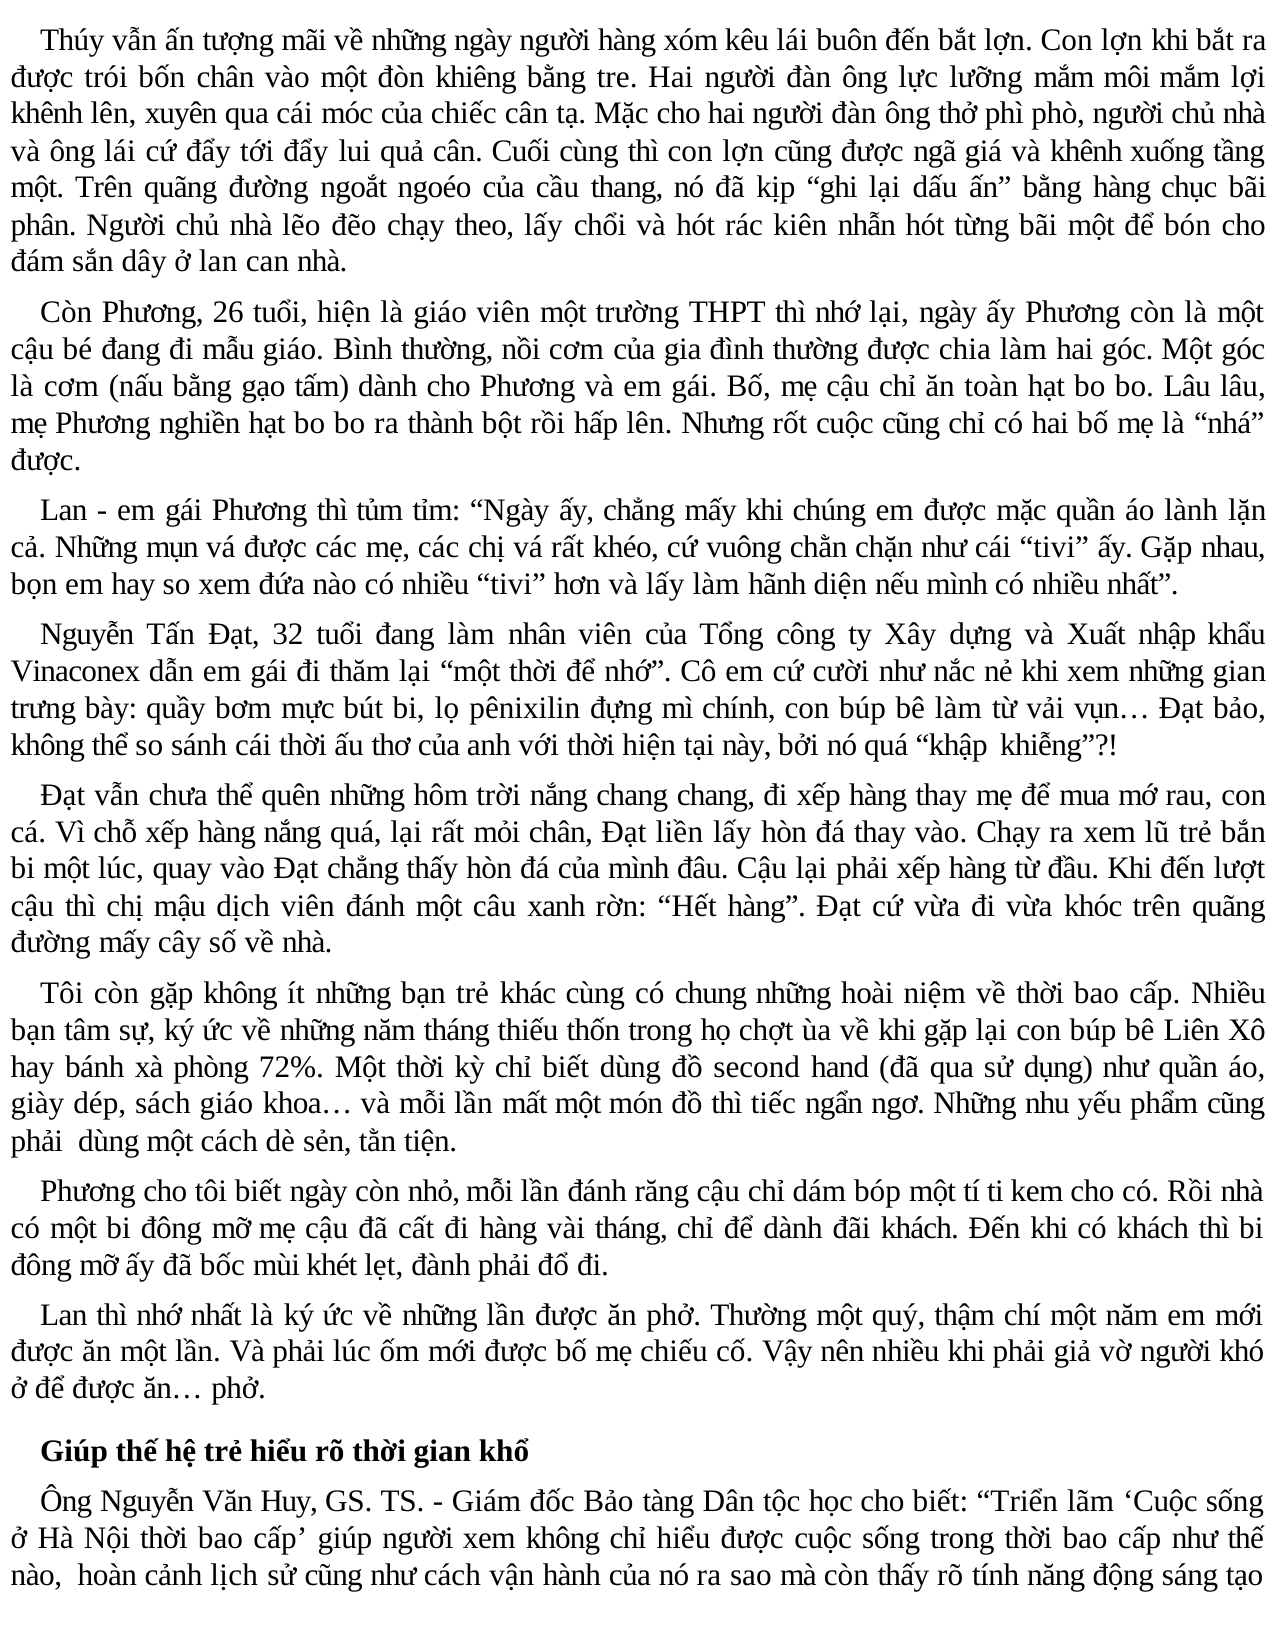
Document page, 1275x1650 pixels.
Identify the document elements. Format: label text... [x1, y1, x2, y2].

text Phương cho tôi biết ngày còn nhỏ, mỗi lần đánh răng cậu chỉ dám bóp một tí ti kem cho có. Rồi nhà có một bi đông mỡ mẹ cậu đã cất đi hàng vài tháng, chỉ để dành đãi khách. Đến khi có khách thì bi đông mỡ ấy đã bốc mùi khét lẹt, đành phải đổ đi. [10, 1172, 1265, 1282]
text Đạt vẫn chưa thể quên những hôm trời nắng chang chang, đi xếp hàng thay mẹ để mua mớ rau, con cá. Vì chỗ xếp hàng nắng quá, lại rất mỏi chân, Đạt liền lấy hòn đá thay vào. Chạy ra xem lũ trẻ bắn bi một lúc, quay vào Đạt chẳng thấy hòn đá của mình đâu. Cậu lại phải xếp hàng từ đầu. Khi đến lượt cậu thì chị mậu dịch viên đánh một câu xanh rờn: “Hết hàng”. Đạt cứ vừa đi vừa khóc trên quãng đường mấy cây số về nhà. [10, 776, 1266, 960]
text Nguyễn Tấn Đạt, 32 tuổi đang làm nhân viên của Tổng công ty Xây dựng và Xuất nhập khẩu Vinaconex dẫn em gái đi thăm lại “một thời để nhớ”. Cô em cứ cười như nắc nẻ khi xem những gian trưng bày: quầy bơm mực bút bi, lọ pênixilin đựng mì chính, con búp bê làm từ vải vụn… Đạt bảo, không thể so sánh cái thời ấu thơ của anh với thời hiện tại này, bởi nó quá “khập khiễng”?! [10, 615, 1266, 762]
text Tôi còn gặp không ít những bạn trẻ khác cùng có chung những hoài niệm về thời bao cấp. Nhiều bạn tâm sự, ký ức về những năm tháng thiếu thốn trong họ chợt ùa về khi gặp lại con búp bê Liên Xô hay bánh xà phòng 72%. Một thời kỳ chỉ biết dùng đồ second hand (đã qua sử dụng) như quần áo, giày dép, sách giáo khoa… và mỗi lần mất một món đồ thì tiếc ngẩn ngơ. Những nhu yếu phẩm cũng phải dùng một cách dè sẻn, tằn tiện. [10, 974, 1266, 1158]
text Còn Phương, 26 tuổi, hiện là giáo viên một trường THPT thì nhớ lại, ngày ấy Phương còn là một cậu bé đang đi mẫu giáo. Bình thường, nồi cơm của gia đình thường được chia làm hai góc. Một góc là cơm (nấu bằng gạo tấm) dành cho Phương và em gái. Bố, mẹ cậu chỉ ăn toàn hạt bo bo. Lâu lâu, mẹ Phương nghiền hạt bo bo ra thành bột rồi hấp lên. Nhưng rốt cuộc cũng chỉ có hai bố mẹ là “nhá” được. [10, 293, 1266, 477]
text Lan thì nhớ nhất là ký ức về những lần được ăn phở. Thường một quý, thậm chí một năm em mới được ăn một lần. Và phải lúc ốm mới được bố mẹ chiếu cố. Vậy nên nhiều khi phải giả vờ người khó ở để được ăn… phở. [10, 1296, 1265, 1406]
subtitle Giúp thế hệ trẻ hiểu rõ thời gian khổ [40, 1432, 1275, 1468]
text Thúy vẫn ấn tượng mãi về những ngày người hàng xóm kêu lái buôn đến bắt lợn. Con lợn khi bắt ra được trói bốn chân vào một đòn khiêng bằng tre. Hai người đàn ông lực lưỡng mắm môi mắm lợi khênh lên, xuyên qua cái móc của chiếc cân tạ. Mặc cho hai người đàn ông thở phì phò, người chủ nhà và ông lái cứ đẩy tới đẩy lui quả cân. Cuối cùng thì con lợn cũng được ngã giá và khênh xuống tầng một. Trên quãng đường ngoắt ngoéo của cầu thang, nó đã kịp “ghi lại dấu ấn” bằng hàng chục bãi phân. Người chủ nhà lẽo đẽo chạy theo, lấy chổi và hót rác kiên nhẫn hót từng bãi một để bón cho đám sắn dây ở lan can nhà. [10, 21, 1266, 279]
text Lan - em gái Phương thì tủm tỉm: “Ngày ấy, chẳng mấy khi chúng em được mặc quần áo lành lặn cả. Những mụn vá được các mẹ, các chị vá rất khéo, cứ vuông chằn chặn như cái “tivi” ấy. Gặp nhau, bọn em hay so xem đứa nào có nhiều “tivi” hơn và lấy làm hãnh diện nếu mình có nhiều nhất”. [10, 491, 1266, 601]
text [10, 1482, 1265, 1592]
